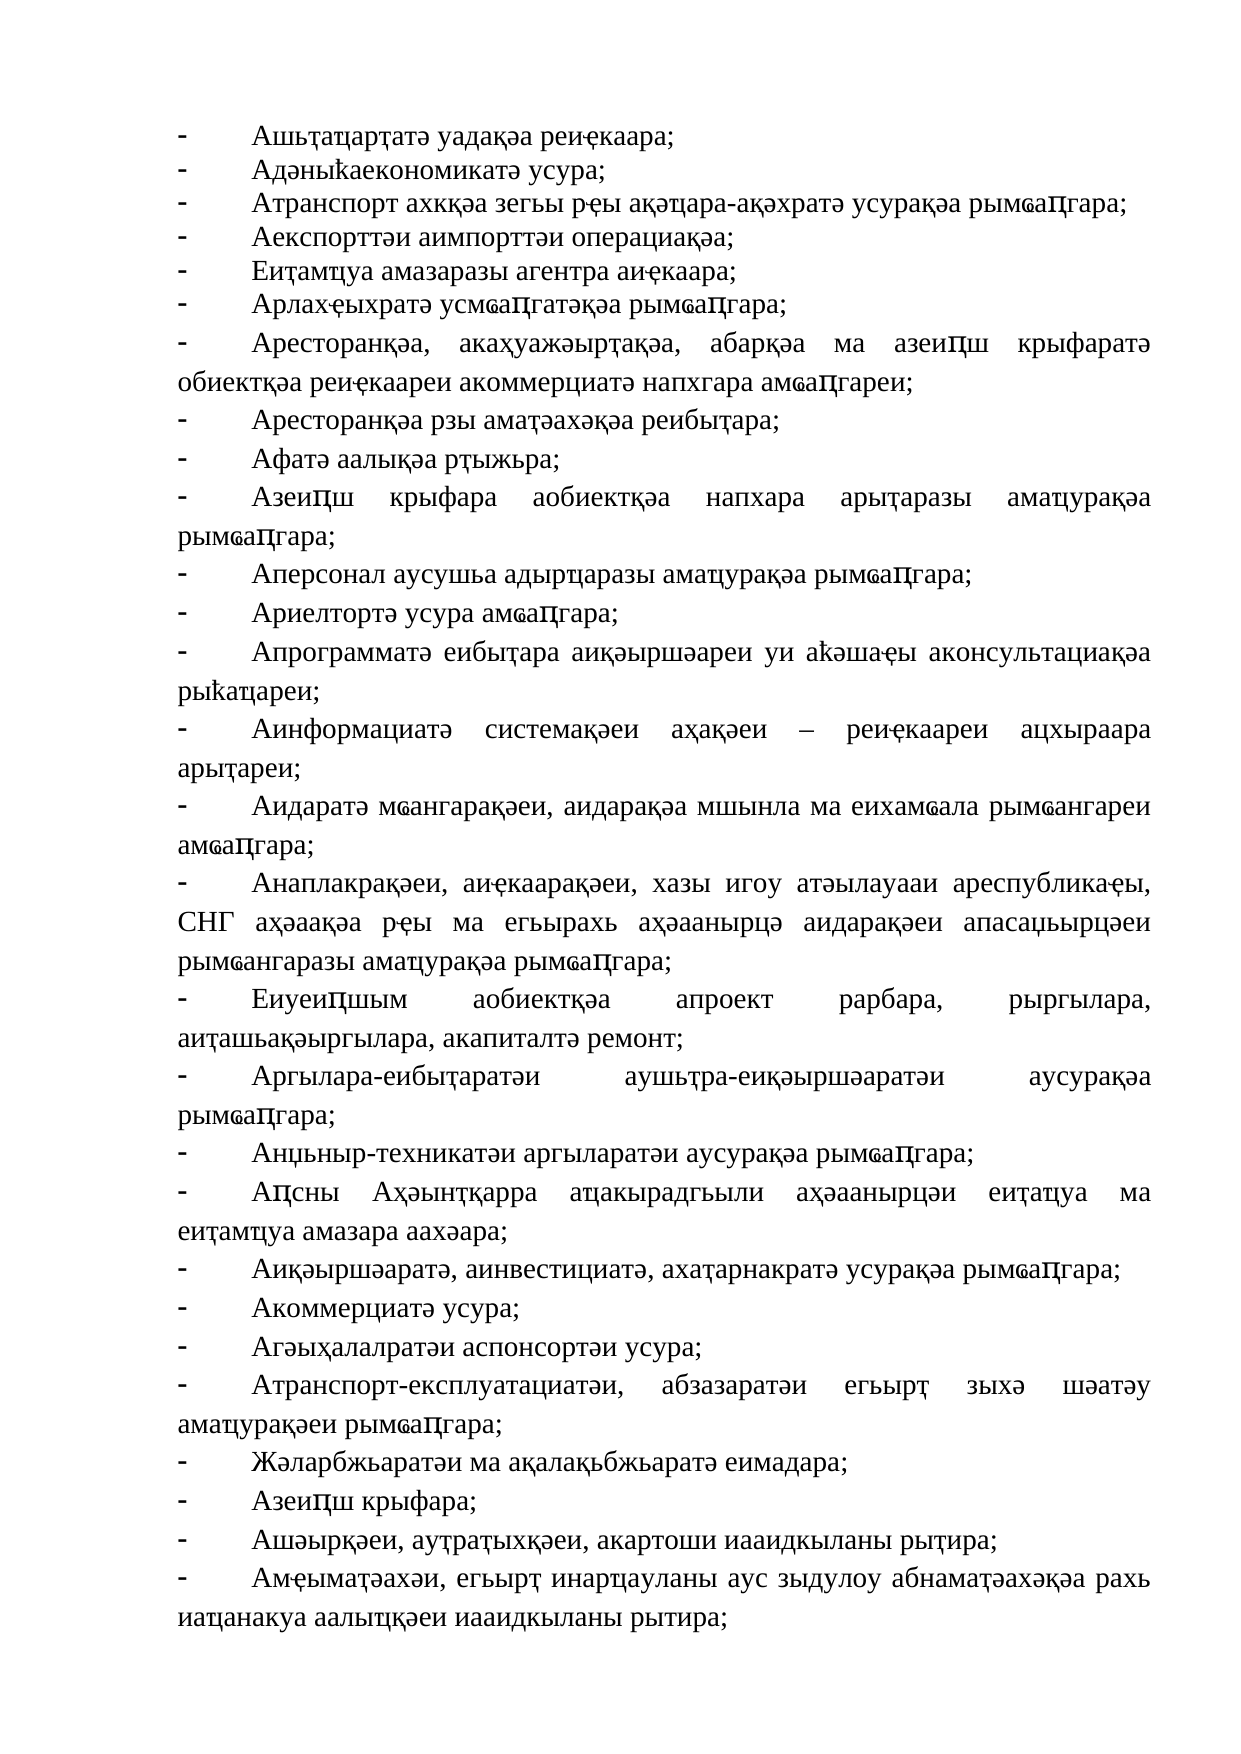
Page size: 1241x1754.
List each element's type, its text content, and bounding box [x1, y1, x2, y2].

list Аиқәыршәаратә, аинвестициатә, ахаҭарнакратә усурақәа рымҩаԥгара; [177, 1251, 1152, 1285]
list Амҿымаҭәахәи, егьырҭ инарҵауланы аус зыдулоу абнамаҭәахәқәа рахь иаҵанакуа аалыҵқәеи иааидкыланы рытира; [177, 1561, 1152, 1633]
list Атранспорт ахкқәа зегьы рҿы ақәҵара-ақәхратә усурақәа рымҩаԥгара; [177, 185, 1152, 219]
list Еиуеиԥшым аобиектқәа апроект рарбара, рыргылара, аиҭашьақәыргылара, акапиталтә ремонт; [177, 981, 1152, 1053]
list Азеиԥш крыфара аобиектқәа напхара арыҭаразы амаҵурақәа рымҩаԥгара; [177, 479, 1152, 552]
list Ашәырқәеи, ауҭраҭыхқәеи, акартоши иааидкыланы рыҭира; [177, 1522, 1152, 1556]
list Акоммерциатә усура; [177, 1290, 1152, 1324]
list Аидаратә мҩангарақәеи, аидарақәа мшынла ма еихамҩала рымҩангареи амҩаԥгара; [177, 788, 1152, 861]
list Атранспорт-експлуатациатәи, абзазаратәи егьырҭ зыхә шәатәу амаҵурақәеи рымҩаԥгара; [177, 1367, 1152, 1439]
list Ашьҭаҵарҭатә уадақәа реиҿкаара; [177, 118, 1152, 152]
list Адәныҟаекономикатә усура; [177, 152, 1152, 185]
list Аперсонал аусушьа адырҵаразы амаҵурақәа рымҩаԥгара; [177, 557, 1152, 590]
list Афатә аалықәа рҭыжьра; [177, 441, 1152, 474]
list Арлахҿыхратә усмҩаԥгатәқәа рымҩаԥгара; [177, 286, 1152, 320]
list Ариелтортә усура амҩаԥгара; [177, 595, 1152, 629]
list Аԥсны Аҳәынҭқарра аҵакырадгьыли аҳәаанырцәи еиҭаҵуа ма еиҭамҵуа амазара аахәара; [177, 1174, 1152, 1246]
list Аекспорттәи аимпорттәи операциақәа; [177, 219, 1152, 253]
list Азеиԥш крыфара; [177, 1483, 1152, 1517]
list Агәыҳалалратәи аспонсортәи усура; [177, 1329, 1152, 1362]
list Аинформациатә системақәеи аҳақәеи – реиҿкаареи ацхыраара арыҭареи; [177, 711, 1152, 783]
list Аресторанқәа рзы амаҭәахәқәа реибыҭара; [177, 402, 1152, 436]
list Анџьныр-техникатәи аргыларатәи аусурақәа рымҩаԥгара; [177, 1136, 1152, 1169]
list Апрограмматә еибыҭара аиқәыршәареи уи аҟәшаҿы аконсультациақәа рыҟаҵареи; [177, 634, 1152, 706]
list Еиҭамҵуа амазаразы агентра аиҿкаара; [177, 253, 1152, 286]
list Аресторанқәа, акаҳуажәырҭақәа, абарқәа ма азеиԥш крыфаратә обиектқәа реиҿкаареи акоммерциатә напхгара амҩаԥгареи; [177, 325, 1152, 397]
list Аргылара-еибыҭаратәи аушьҭра-еиқәыршәаратәи аусурақәа рымҩаԥгара; [177, 1058, 1152, 1131]
list Жәларбжьаратәи ма ақалақьбжьаратә еимадара; [177, 1444, 1152, 1478]
list Анаплакрақәеи, аиҿкаарақәеи, хазы игоу атәылауааи ареспубликаҿы, СНГ аҳәаақәа рҿы ма егьырахь аҳәаанырцә аидарақәеи апасаџьырцәеи рымҩангаразы амаҵурақәа рымҩаԥгара; [177, 866, 1152, 976]
